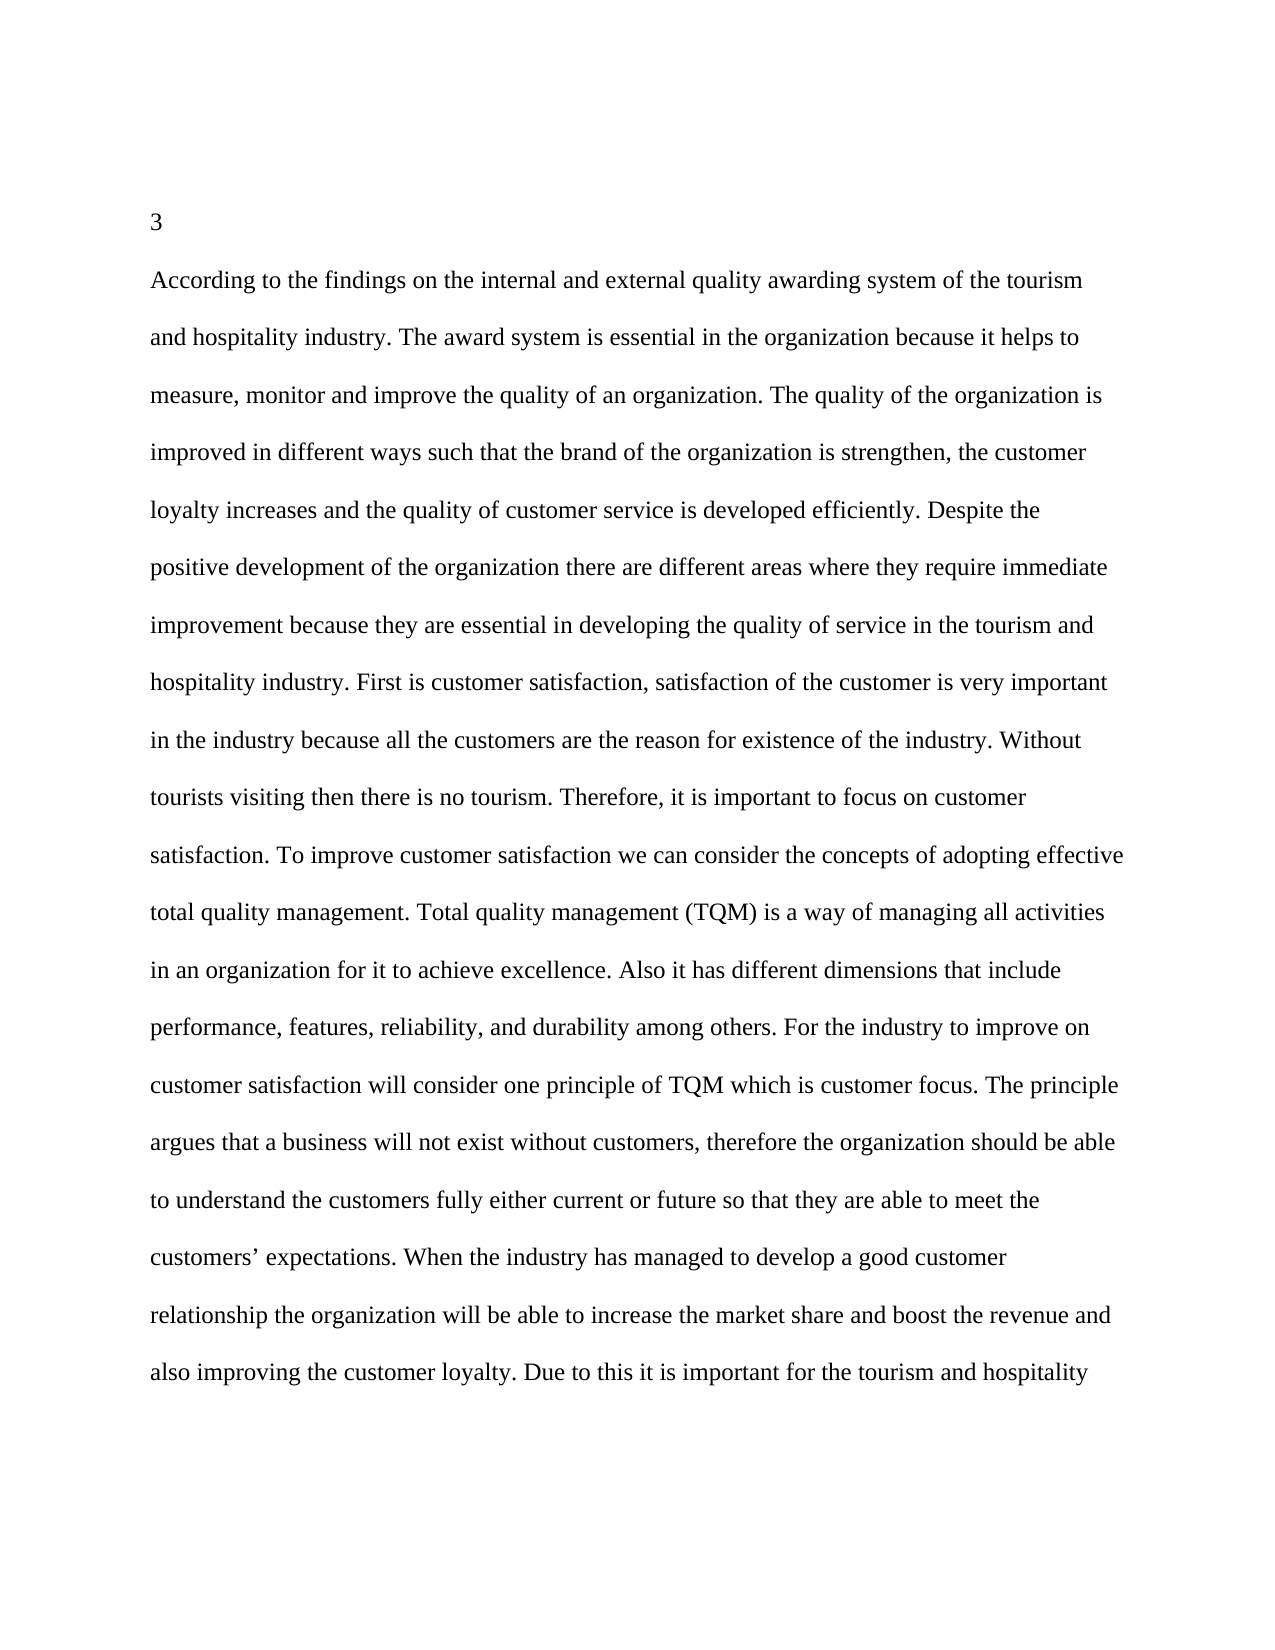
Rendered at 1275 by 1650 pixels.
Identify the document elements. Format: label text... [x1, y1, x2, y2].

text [150, 265, 1125, 1386]
text 3 [150, 207, 1125, 236]
